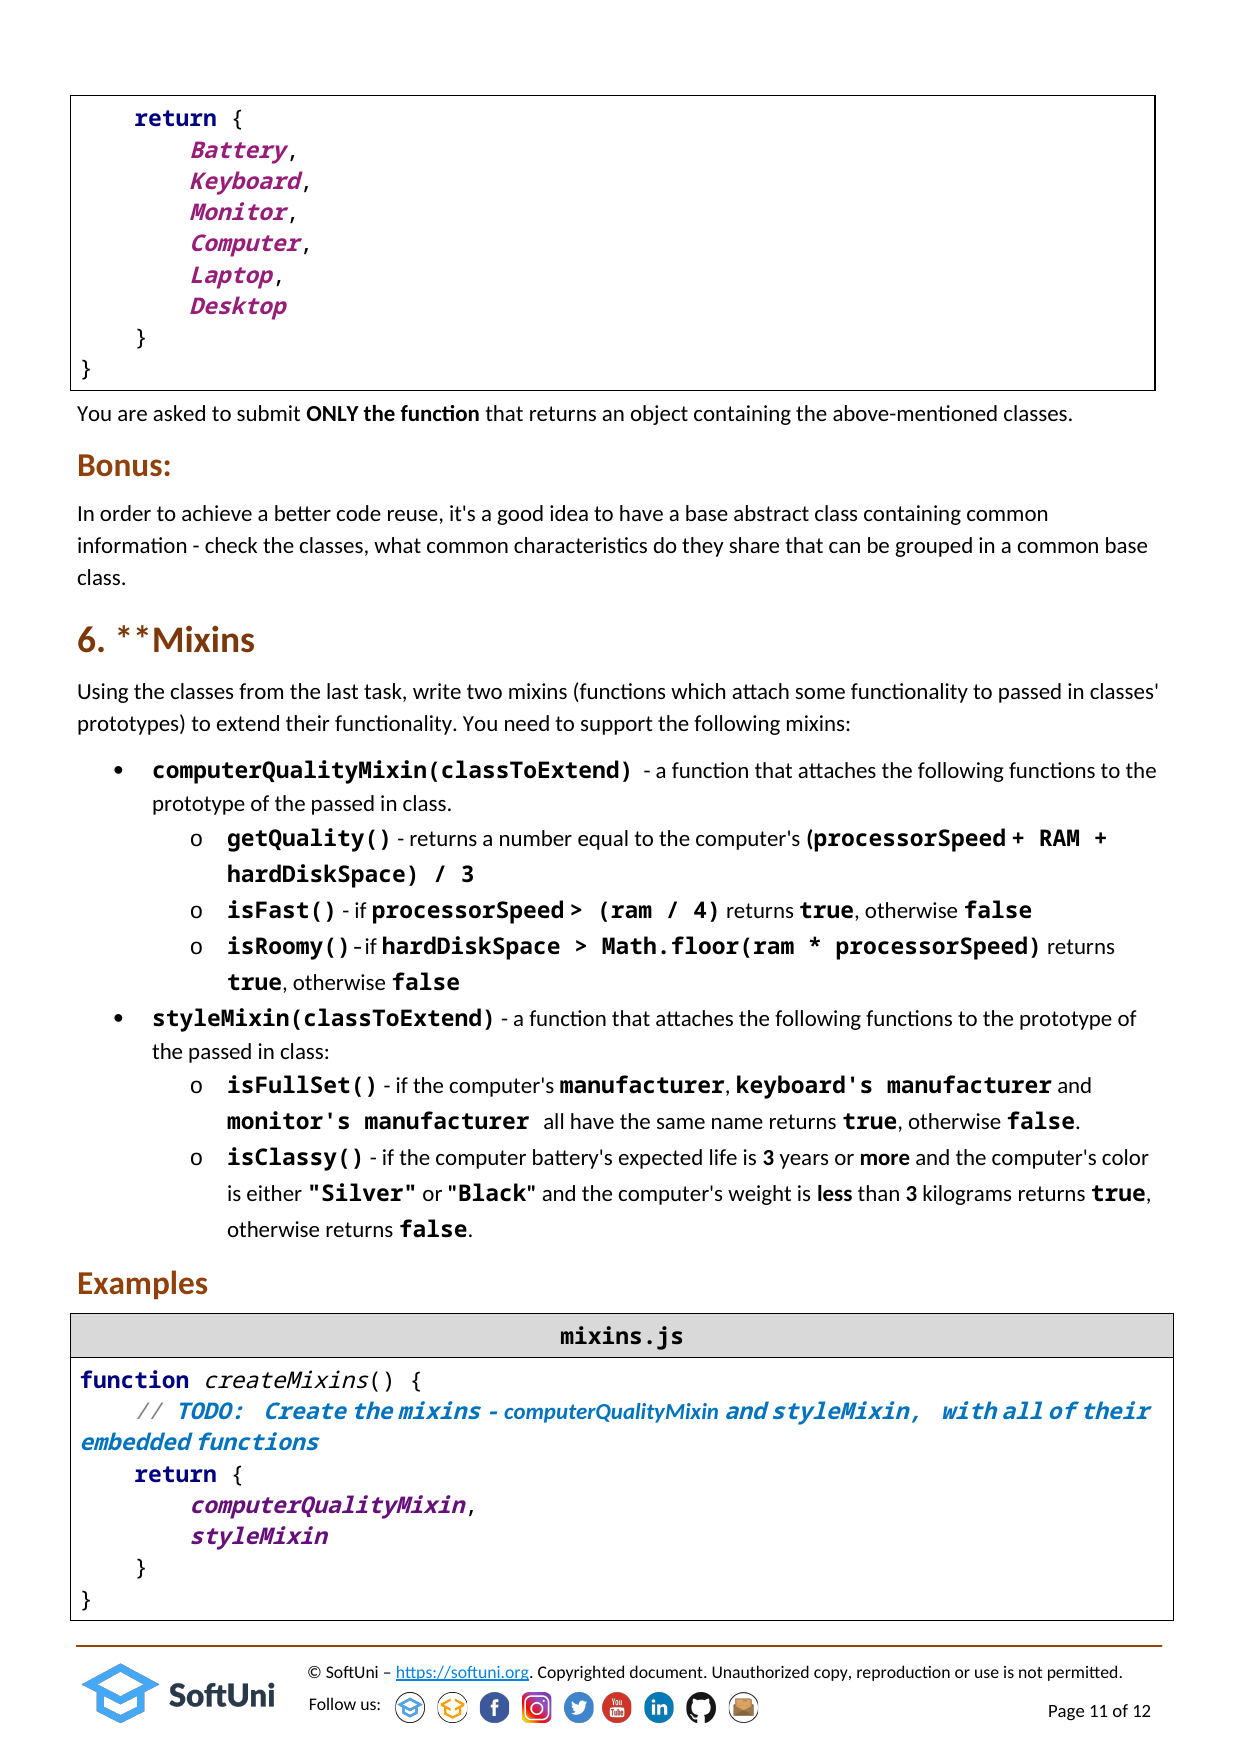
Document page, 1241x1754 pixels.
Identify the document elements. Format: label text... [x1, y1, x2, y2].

picture [665, 1714, 674, 1723]
picture [437, 1692, 468, 1723]
picture [602, 1692, 632, 1723]
text You are asked to submit ONLY the function that returns an object containing the above-mentioned classes. [77, 399, 1163, 427]
subtitle Bonus: [77, 444, 1163, 484]
list isRoomy()-if hardDiskSpace > Math.floor(ram * processorSpeed) returns true, otherwise false [189, 930, 1163, 997]
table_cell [71, 96, 1154, 389]
picture [479, 1692, 510, 1723]
picture [564, 1692, 594, 1723]
subtitle 6. **Mixins [77, 616, 1163, 662]
table_cell function createMixins() { // TODO: Create the mixins - computerQualityMixin and styleMixin, with all of their embedded functions return { computerQualityMixin, styleMixin } } [71, 1358, 1173, 1620]
picture [644, 1692, 653, 1701]
list isFullSet() - if the computer's manufacturer, keyboard's manufacturer and monitor's manufacturer all have the same name returns true, otherwise false. [189, 1069, 1163, 1137]
text Using the classes from the last task, write two mixins (functions which attach some functionality to passed in classes' prototypes) to extend their functionality. You need to support the following mixins: [77, 677, 1163, 737]
picture [522, 1692, 552, 1723]
picture [75, 1658, 281, 1729]
subtitle Examples [77, 1262, 1163, 1302]
list getQuality() - returns a number equal to the computer's (processorSpeed + RAM + hardDiskSpace) / 3 [189, 822, 1163, 889]
picture [658, 1705, 667, 1714]
list isClassy() - if the computer battery's expected life is 3 years or more and the computer's color is either "Silver" or "Black" and the computer's weight is less than 3 kilograms returns true, otherwise returns false. [189, 1141, 1163, 1244]
list styleMixin(classToExtend) - a function that attaches the following functions to the prototype of the passed in class: [114, 1002, 1163, 1065]
picture [644, 1714, 653, 1723]
picture [686, 1692, 716, 1723]
table_header mixins.js [71, 1314, 1173, 1357]
picture [665, 1692, 674, 1701]
picture [728, 1692, 759, 1723]
picture [395, 1692, 425, 1723]
list computerQualityMixin(classToExtend) - a function that attaches the following functions to the prototype of the passed in class. [114, 754, 1163, 817]
text In order to achieve a better code reuse, it's a good idea to have a base abstract class containing common information - check the classes, what common characteristics do they share that can be grouped in a common base class. [77, 499, 1163, 591]
list isFast() - if processorSpeed > (ram / 4) returns true, otherwise false [189, 894, 1163, 925]
